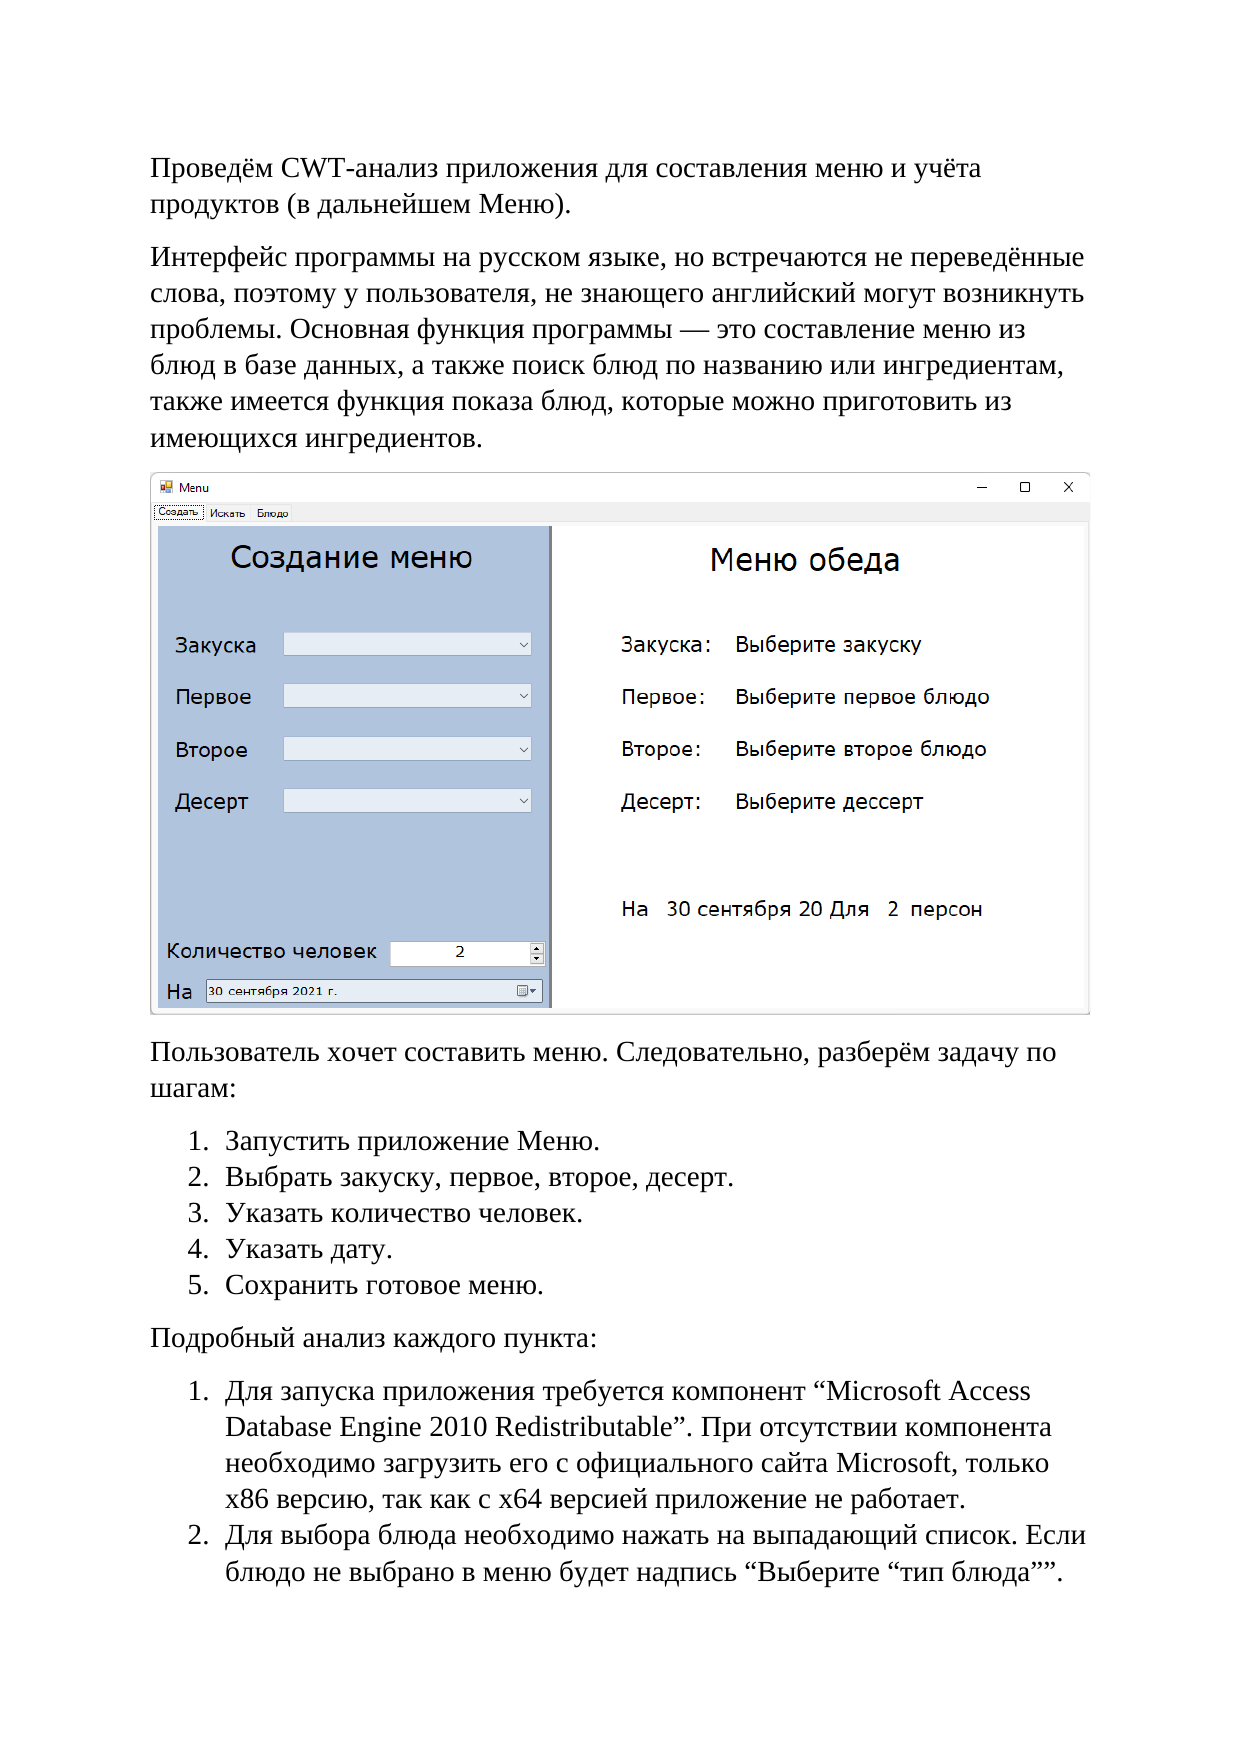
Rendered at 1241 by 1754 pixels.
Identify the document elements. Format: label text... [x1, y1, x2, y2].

text Пользователь хочет составить меню. Следовательно, разберём задачу по шагам: [150, 1034, 1090, 1103]
text Подробный анализ каждого пункта: [150, 1320, 1090, 1354]
text Интерфейс программы на русском языке, но встречаются не переведённые слова, поэтому у пользователя, не знающего английский могут возникнуть проблемы. Основная функция программы — это составление меню из блюд в базе данных, а также поиск блюд по названию или ингредиентам, также имеется функция показа блюд, которые можно приготовить из имеющихся ингредиентов. [150, 239, 1090, 453]
list Сохранить готовое меню. [187, 1267, 1090, 1301]
list Для запуска приложения требуется компонент “Microsoft Access Database Engine 2010 Redistributable”. При отсутствии компонента необходимо загрузить его с официального сайта Microsoft, только x86 версию, так как с x64 версией приложение не работает. [187, 1373, 1090, 1515]
list Указать дату. [187, 1231, 1090, 1265]
list Выбрать закуску, первое, второе, десерт. [187, 1159, 1090, 1192]
text Проведём CWT-анализ приложения для составления меню и учёта продуктов (в дальнейшем Меню). [150, 150, 1090, 220]
list Запустить приложение Меню. [187, 1123, 1090, 1156]
list Указать количество человек. [187, 1195, 1090, 1228]
picture [150, 472, 1091, 1015]
